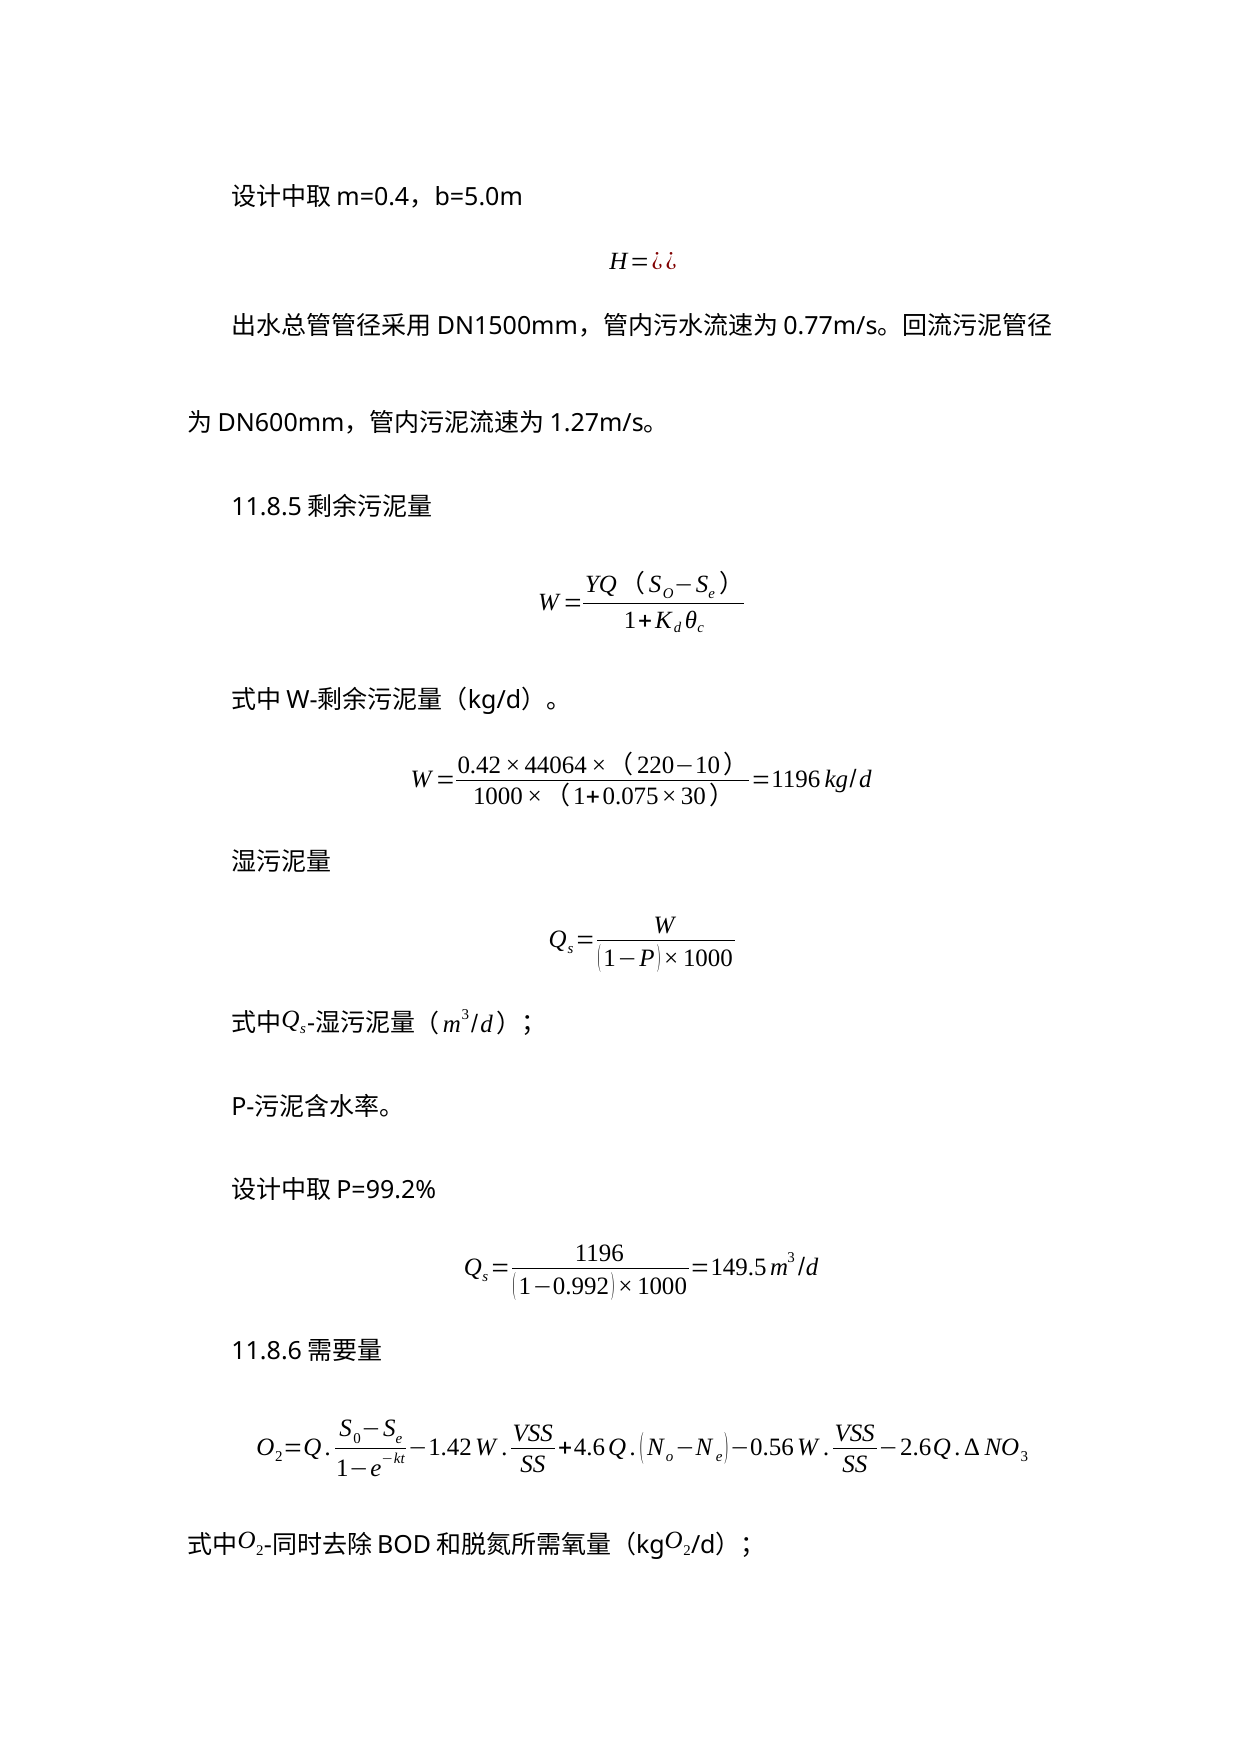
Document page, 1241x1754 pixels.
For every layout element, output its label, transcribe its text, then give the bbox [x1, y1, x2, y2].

text P-污泥含水率。 [187, 1072, 1053, 1137]
text 11.8.5剩余污泥量 [187, 472, 1053, 537]
text 湿污泥量 [187, 827, 1053, 892]
text 式中W-剩余污泥量（kg/d）。 [187, 666, 1053, 731]
text 设计中取P=99.2% [187, 1155, 1053, 1220]
text 设计中取m=0.4，b=5.0m [187, 162, 1053, 227]
text 式中-同时去除BOD和脱氮所需氧量（kg/d）； [187, 1510, 1053, 1575]
text 11.8.6需要量 [187, 1316, 1053, 1381]
text 式中-湿污泥量； [187, 988, 1053, 1053]
text 出水总管管径采用DN1500mm，管内污水流速为0.77m/s。回流污泥管径为DN600mm，管内污泥流速为1.27m/s。 [187, 291, 1053, 453]
